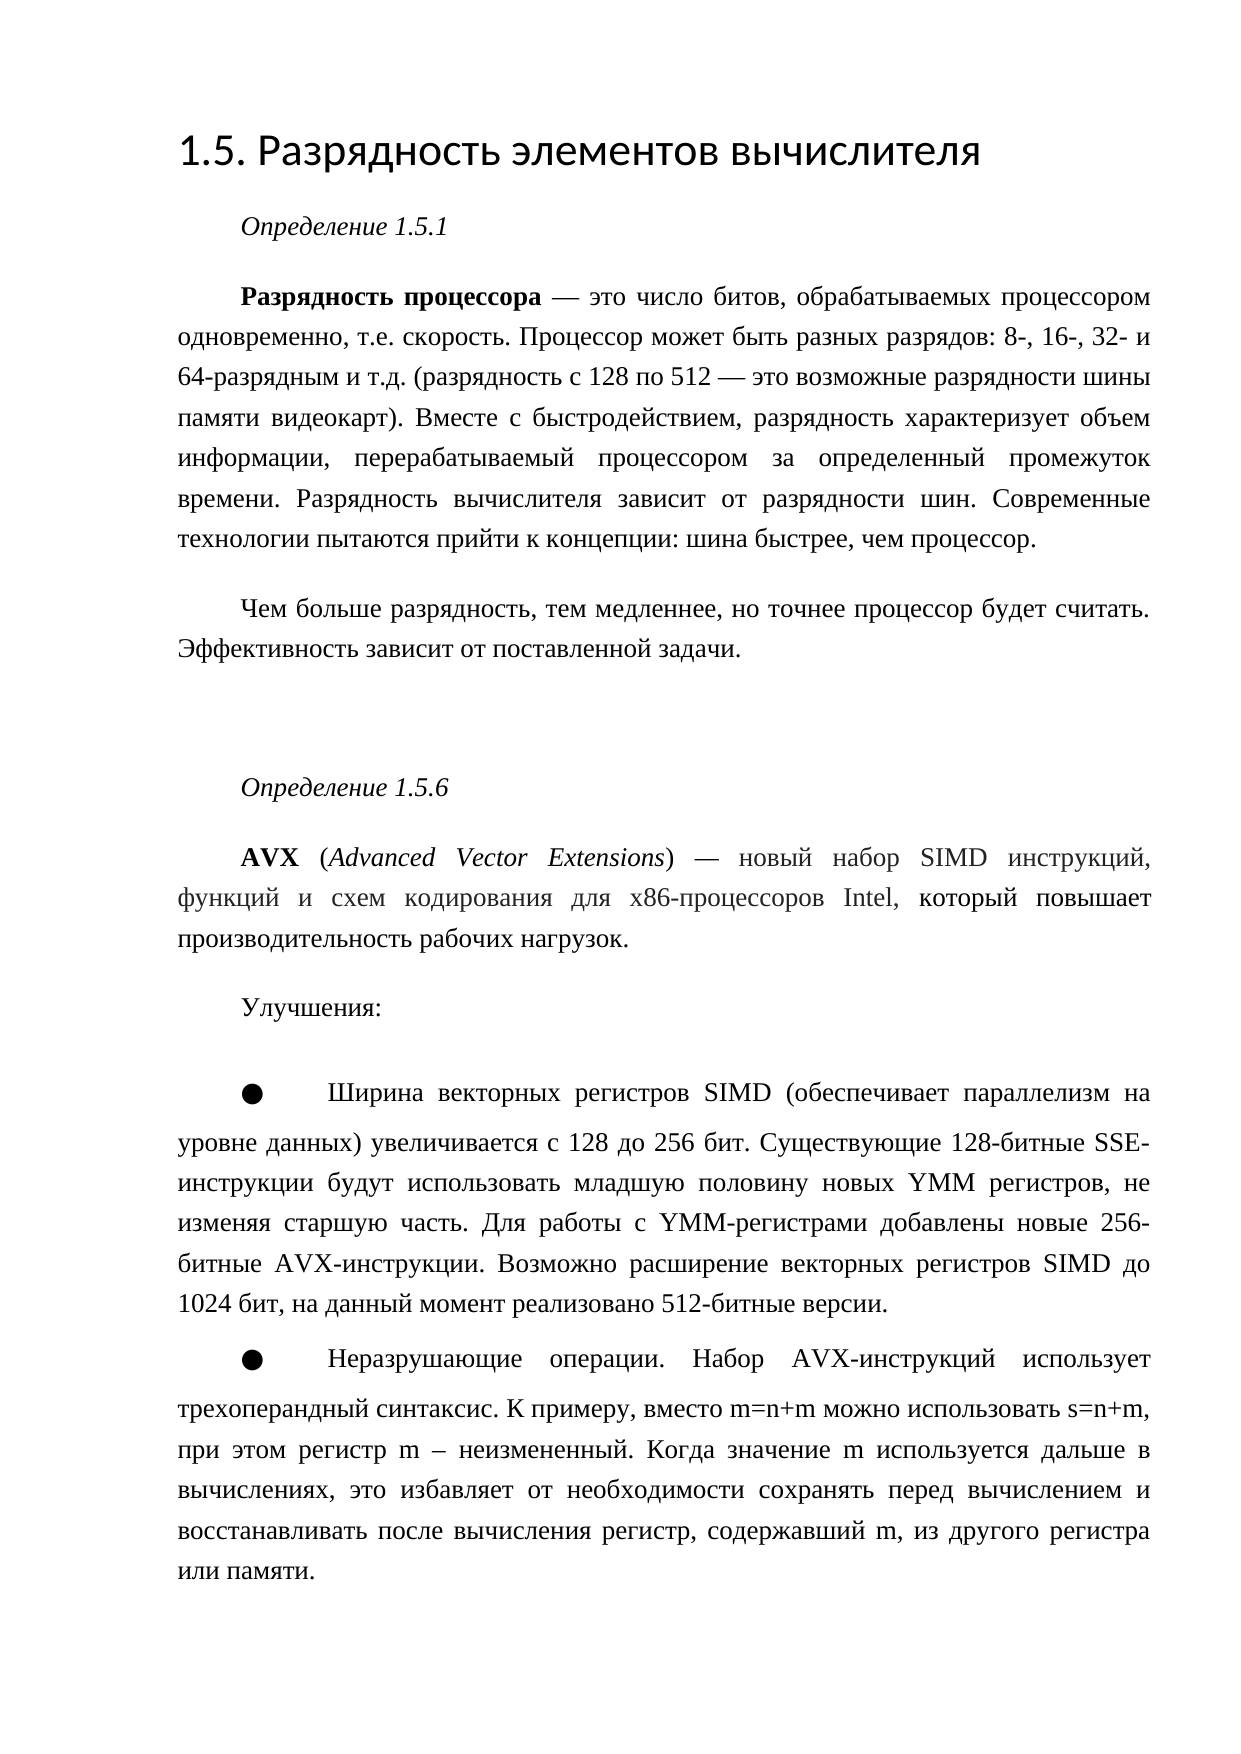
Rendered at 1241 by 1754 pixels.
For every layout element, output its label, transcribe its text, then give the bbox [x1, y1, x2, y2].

text 1.5. Разрядность элементов вычислителя [177, 121, 1152, 176]
text AVX (Advanced Vector Extensions) — новый набор SIMD инструкций, функций и схем кодирования для x86-процессоров Intel, который повышает производительность рабочих нагрузок. [177, 841, 1152, 953]
text Разрядность процессора — это число битов, обрабатываемых процессором одновременно, т.е. скорость. Процессор может быть разных разрядов: 8-, 16-, 32- и 64-разрядным и т.д. (разрядность с 128 по 512 — это возможные разрядности шины памяти видеокарт). Вместе с быстродействием, разрядность характеризует объем информации, перерабатываемый процессором за определенный промежуток времени. Разрядность вычислителя зависит от разрядности шин. Современные технологии пытаются прийти к концепции: шина быстрее, чем процессор. [177, 279, 1152, 553]
text Чем больше разрядность, тем медленнее, но точнее процессор будет считать. Эффективность зависит от поставленной задачи. [177, 592, 1152, 663]
list Ширина векторных регистров SIMD (обеспечивает параллелизм на уровне данных) увеличивается с 128 до 256 бит. Существующие 128-битные SSE-инструкции будут использовать младшую половину новых YMM регистров, не изменяя старшую часть. Для работы с YMM-регистрами добавлены новые 256-битные AVX-инструкции. Возможно расширение векторных регистров SIMD до 1024 бит, на данный момент реализовано 512-битные версии. [177, 1061, 1152, 1318]
text Определение 1.5.6 [177, 771, 1152, 802]
text Определение 1.5.1 [177, 210, 1152, 241]
list Неразрушающие операции. Набор AVX-инструкций использует трехоперандный синтаксис. К примеру, вместо m=n+m можно использовать s=n+m, при этом регистр m – неизмененный. Когда значение m используется дальше в вычислениях, это избавляет от необходимости сохранять перед вычислением и восстанавливать после вычисления регистр, содержавший m, из другого регистра или памяти. [177, 1328, 1152, 1585]
text Улучшения: [177, 991, 1152, 1022]
